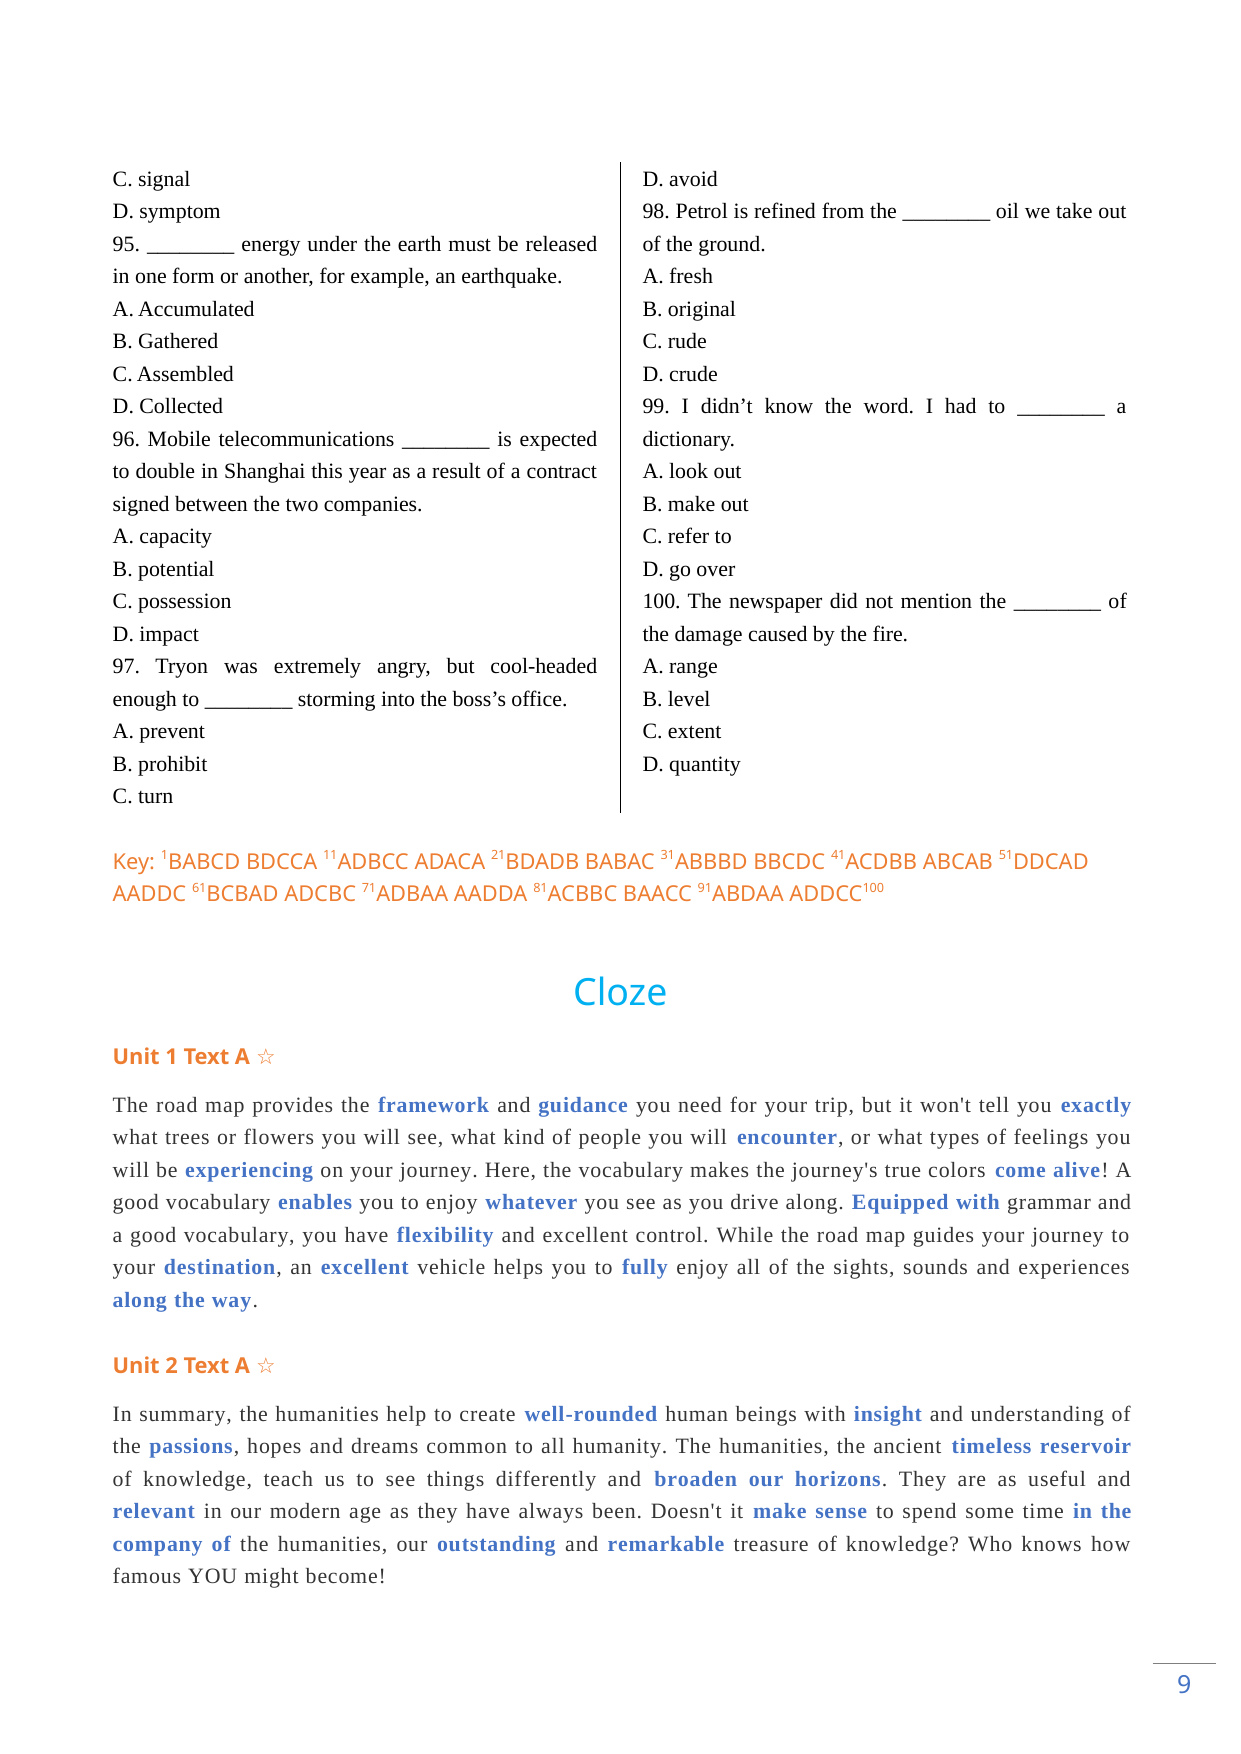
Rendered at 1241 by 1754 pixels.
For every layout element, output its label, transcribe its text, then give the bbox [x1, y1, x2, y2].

text D. symptom [112, 194, 598, 227]
text C. possession [112, 584, 598, 617]
text 95. ________ energy under the earth must be released in one form or another, for example, an earthquake. [112, 227, 598, 292]
text Cloze [112, 958, 1128, 1023]
text B. level [642, 682, 1128, 714]
text In summary, the humanities help to create well-rounded human beings with insight and understanding of the passions, hopes and dreams common to all humanity. The humanities, the ancient timeless reservoir of knowledge, teach us to see things differently and broaden our horizons. They are as useful and relevant in our modern age as they have always been. Doesn't it make sense to spend some time in the company of the humanities, our outstanding and remarkable treasure of knowledge? Who knows how famous YOU might become! [112, 1397, 1131, 1592]
text B. prohibit [112, 747, 598, 779]
text A. capacity [112, 519, 598, 552]
text C. refer to [642, 519, 1128, 552]
text D. crude [642, 357, 1128, 389]
text A. look out [642, 454, 1128, 487]
text A. range [642, 649, 1128, 682]
text D. avoid [642, 162, 1128, 194]
text A. prevent [112, 714, 598, 747]
text The road map provides the framework and guidance you need for your trip, but it won't tell you exactly what trees or flowers you will see, what kind of people you will encounter, or what types of feelings you will be experiencing on your journey. Here, the vocabulary makes the journey's true colors come alive! A good vocabulary enables you to enjoy whatever you see as you drive along. Equipped with grammar and a good vocabulary, you have flexibility and excellent control. While the road map guides your journey to your destination, an excellent vehicle helps you to fully enjoy all of the sights, sounds and experiences along the way. [112, 1088, 1131, 1316]
text 98. Petrol is refined from the ________ oil we take out of the ground. [642, 194, 1128, 259]
text Unit 2 Text A ☆ [112, 1348, 1131, 1381]
text B. potential [112, 552, 598, 584]
text 100. The newspaper did not mention the ________ of the damage caused by the fire. [642, 584, 1128, 649]
text A. Accumulated [112, 292, 598, 324]
text C. signal [112, 162, 598, 194]
text 96. Mobile telecommunications ________ is expected to double in Shanghai this year as a result of a contract signed between the two companies. [112, 422, 598, 519]
text Key: 1BABCD BDCCA 11ADBCC ADACA 21BDADB BABAC 31ABBBD BBCDC 41ACDBB ABCAB 51DDCAD AADDC 61BCBAD ADCBC 71ADBAA AADDA 81ACBBC BAACC 91ABDAA ADDCC100 [112, 844, 1128, 909]
text 99. I didn’t know the word. I had to ________ a dictionary. [642, 389, 1128, 454]
text B. original [642, 292, 1128, 324]
text C. turn [112, 779, 598, 812]
text D. Collected [112, 389, 598, 422]
text A. fresh [642, 259, 1128, 292]
text D. impact [112, 617, 598, 649]
text Unit 1 Text A ☆ [112, 1039, 1131, 1072]
text D. go over [642, 552, 1128, 584]
text D. quantity [642, 747, 1128, 779]
text 97. Tryon was extremely angry, but cool-headed enough to ________ storming into the boss’s office. [112, 649, 598, 714]
text B. make out [642, 487, 1128, 519]
text B. Gathered [112, 324, 598, 357]
text C. extent [642, 714, 1128, 747]
text C. Assembled [112, 357, 598, 389]
text C. rude [642, 324, 1128, 357]
